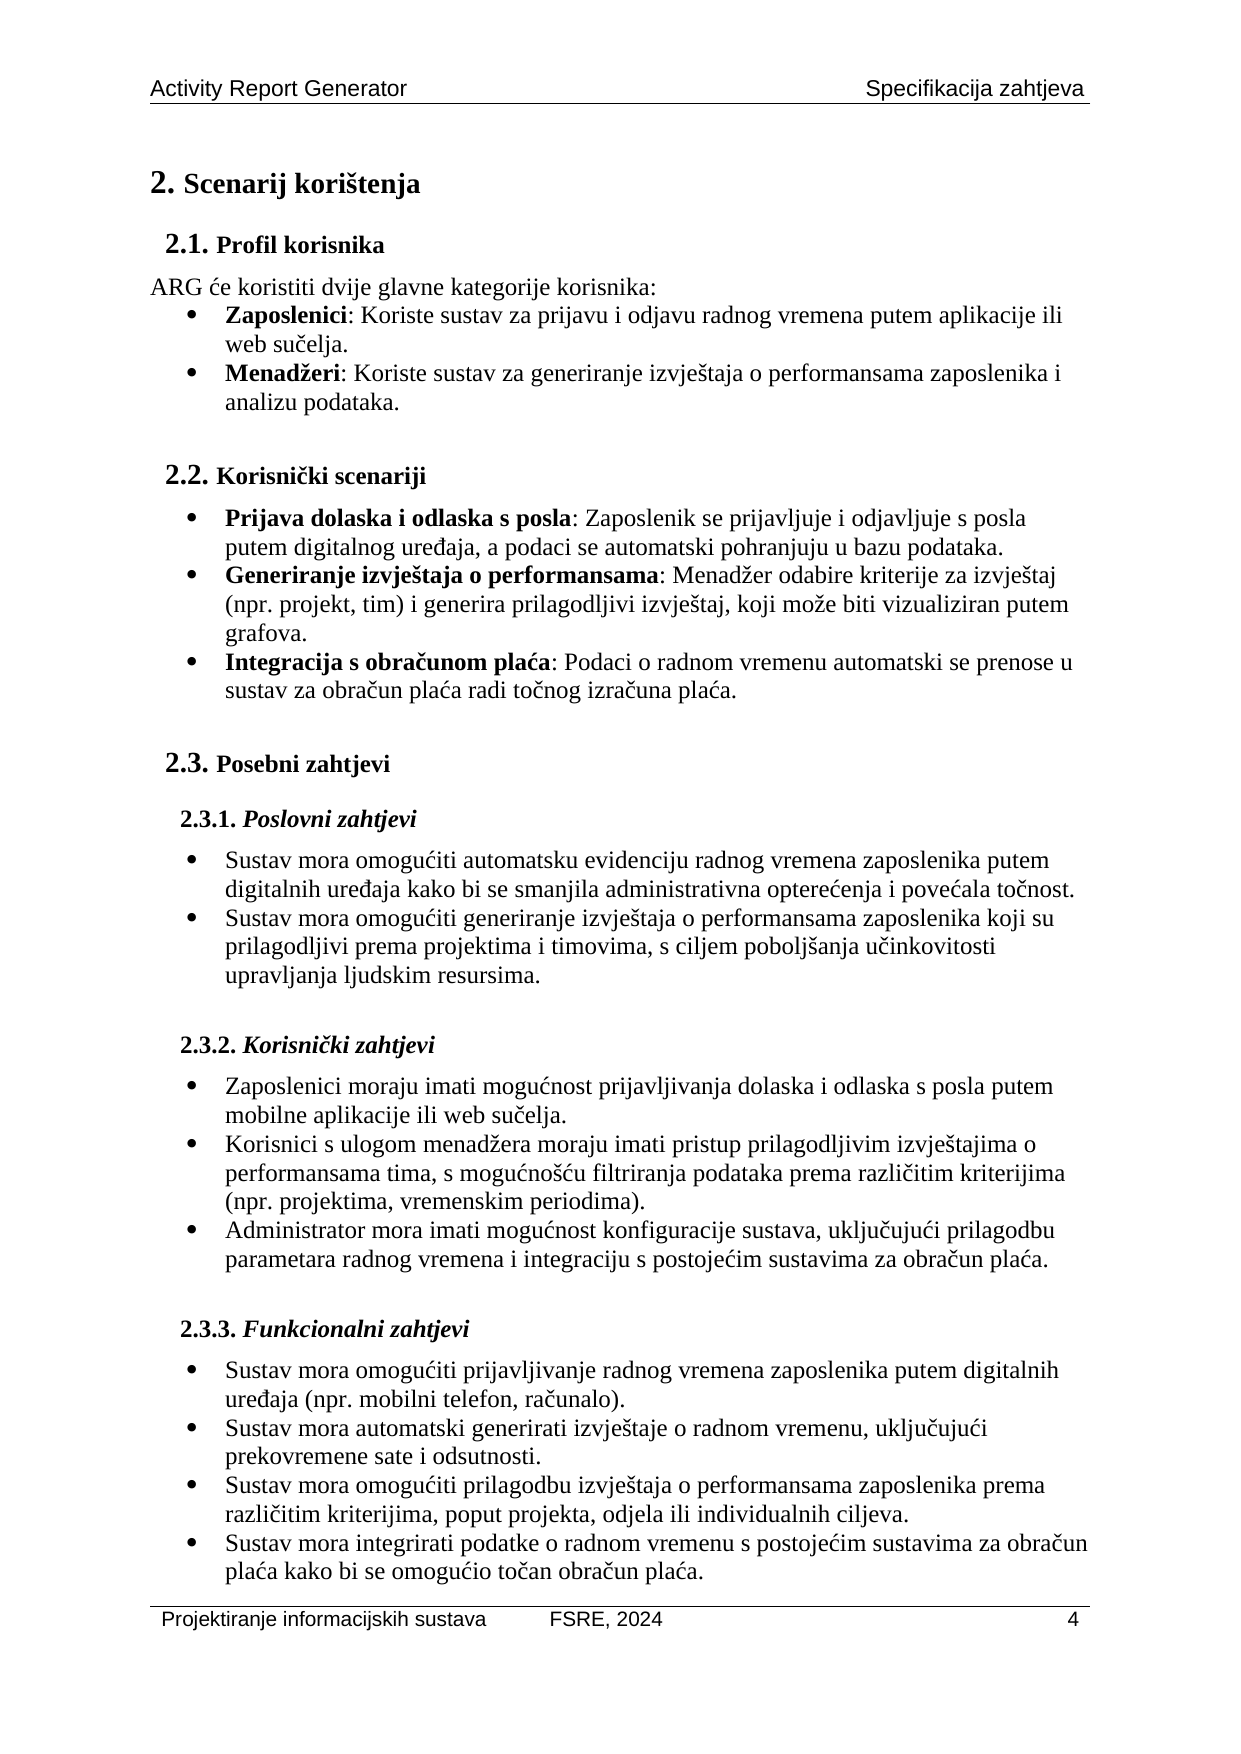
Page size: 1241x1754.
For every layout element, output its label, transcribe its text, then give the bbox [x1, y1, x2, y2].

list Menadžeri: Koriste sustav za generiranje izvještaja o performansama zaposlenika i analizu podataka. [187, 358, 1090, 416]
list Zaposlenici: Koriste sustav za prijavu i odjavu radnog vremena putem aplikacije ili web sučelja. [187, 301, 1090, 358]
list Sustav mora integrirati podatke o radnom vremenu s postojećim sustavima za obračun plaća kako bi se omogućio točan obračun plaća. [187, 1528, 1090, 1585]
list Integracija s obračunom plaća: Podaci o radnom vremenu automatski se prenose u sustav za obračun plaća radi točnog izračuna plaća. [187, 647, 1090, 704]
subtitle Funkcionalni zahtjevi [180, 1314, 1090, 1343]
list Prijava dolaska i odlaska s posla: Zaposlenik se prijavljuje i odjavljuje s posla putem digitalnog uređaja, a podaci se automatski pohranjuju u bazu podataka. [187, 503, 1090, 560]
list Sustav mora omogućiti automatsku evidenciju radnog vremena zaposlenika putem digitalnih uređaja kako bi se smanjila administrativna opterećenja i povećala točnost. [187, 845, 1090, 903]
subtitle Korisnički scenariji [165, 457, 1090, 490]
subtitle Posebni zahtjevi [165, 745, 1090, 779]
list Generiranje izvještaja o performansama: Menadžer odabire kriterije za izvještaj (npr. projekt, tim) i generira prilagodljivi izvještaj, koji može biti vizualiziran putem grafova. [187, 560, 1090, 647]
subtitle Scenarij korištenja [150, 162, 1090, 201]
list Zaposlenici moraju imati mogućnost prijavljivanja dolaska i odlaska s posla putem mobilne aplikacije ili web sučelja. [187, 1071, 1090, 1129]
list Sustav mora omogućiti generiranje izvještaja o performansama zaposlenika koji su prilagodljivi prema projektima i timovima, s ciljem poboljšanja učinkovitosti upravljanja ljudskim resursima. [187, 903, 1090, 989]
list Administrator mora imati mogućnost konfiguracije sustava, uključujući prilagodbu parametara radnog vremena i integraciju s postojećim sustavima za obračun plaća. [187, 1215, 1090, 1273]
subtitle Profil korisnika [165, 226, 1090, 259]
text ARG će koristiti dvije glavne kategorije korisnika: [150, 272, 1090, 301]
list Korisnici s ulogom menadžera moraju imati pristup prilagodljivim izvještajima o performansama tima, s mogućnošću filtriranja podataka prema različitim kriterijima (npr. projektima, vremenskim periodima). [187, 1129, 1090, 1215]
subtitle Korisnički zahtjevi [180, 1030, 1090, 1059]
list Sustav mora omogućiti prijavljivanje radnog vremena zaposlenika putem digitalnih uređaja (npr. mobilni telefon, računalo). [187, 1355, 1090, 1413]
list Sustav mora automatski generirati izvještaje o radnom vremenu, uključujući prekovremene sate i odsutnosti. [187, 1413, 1090, 1470]
list Sustav mora omogućiti prilagodbu izvještaja o performansama zaposlenika prema različitim kriterijima, poput projekta, odjela ili individualnih ciljeva. [187, 1470, 1090, 1528]
subtitle Poslovni zahtjevi [180, 804, 1090, 833]
